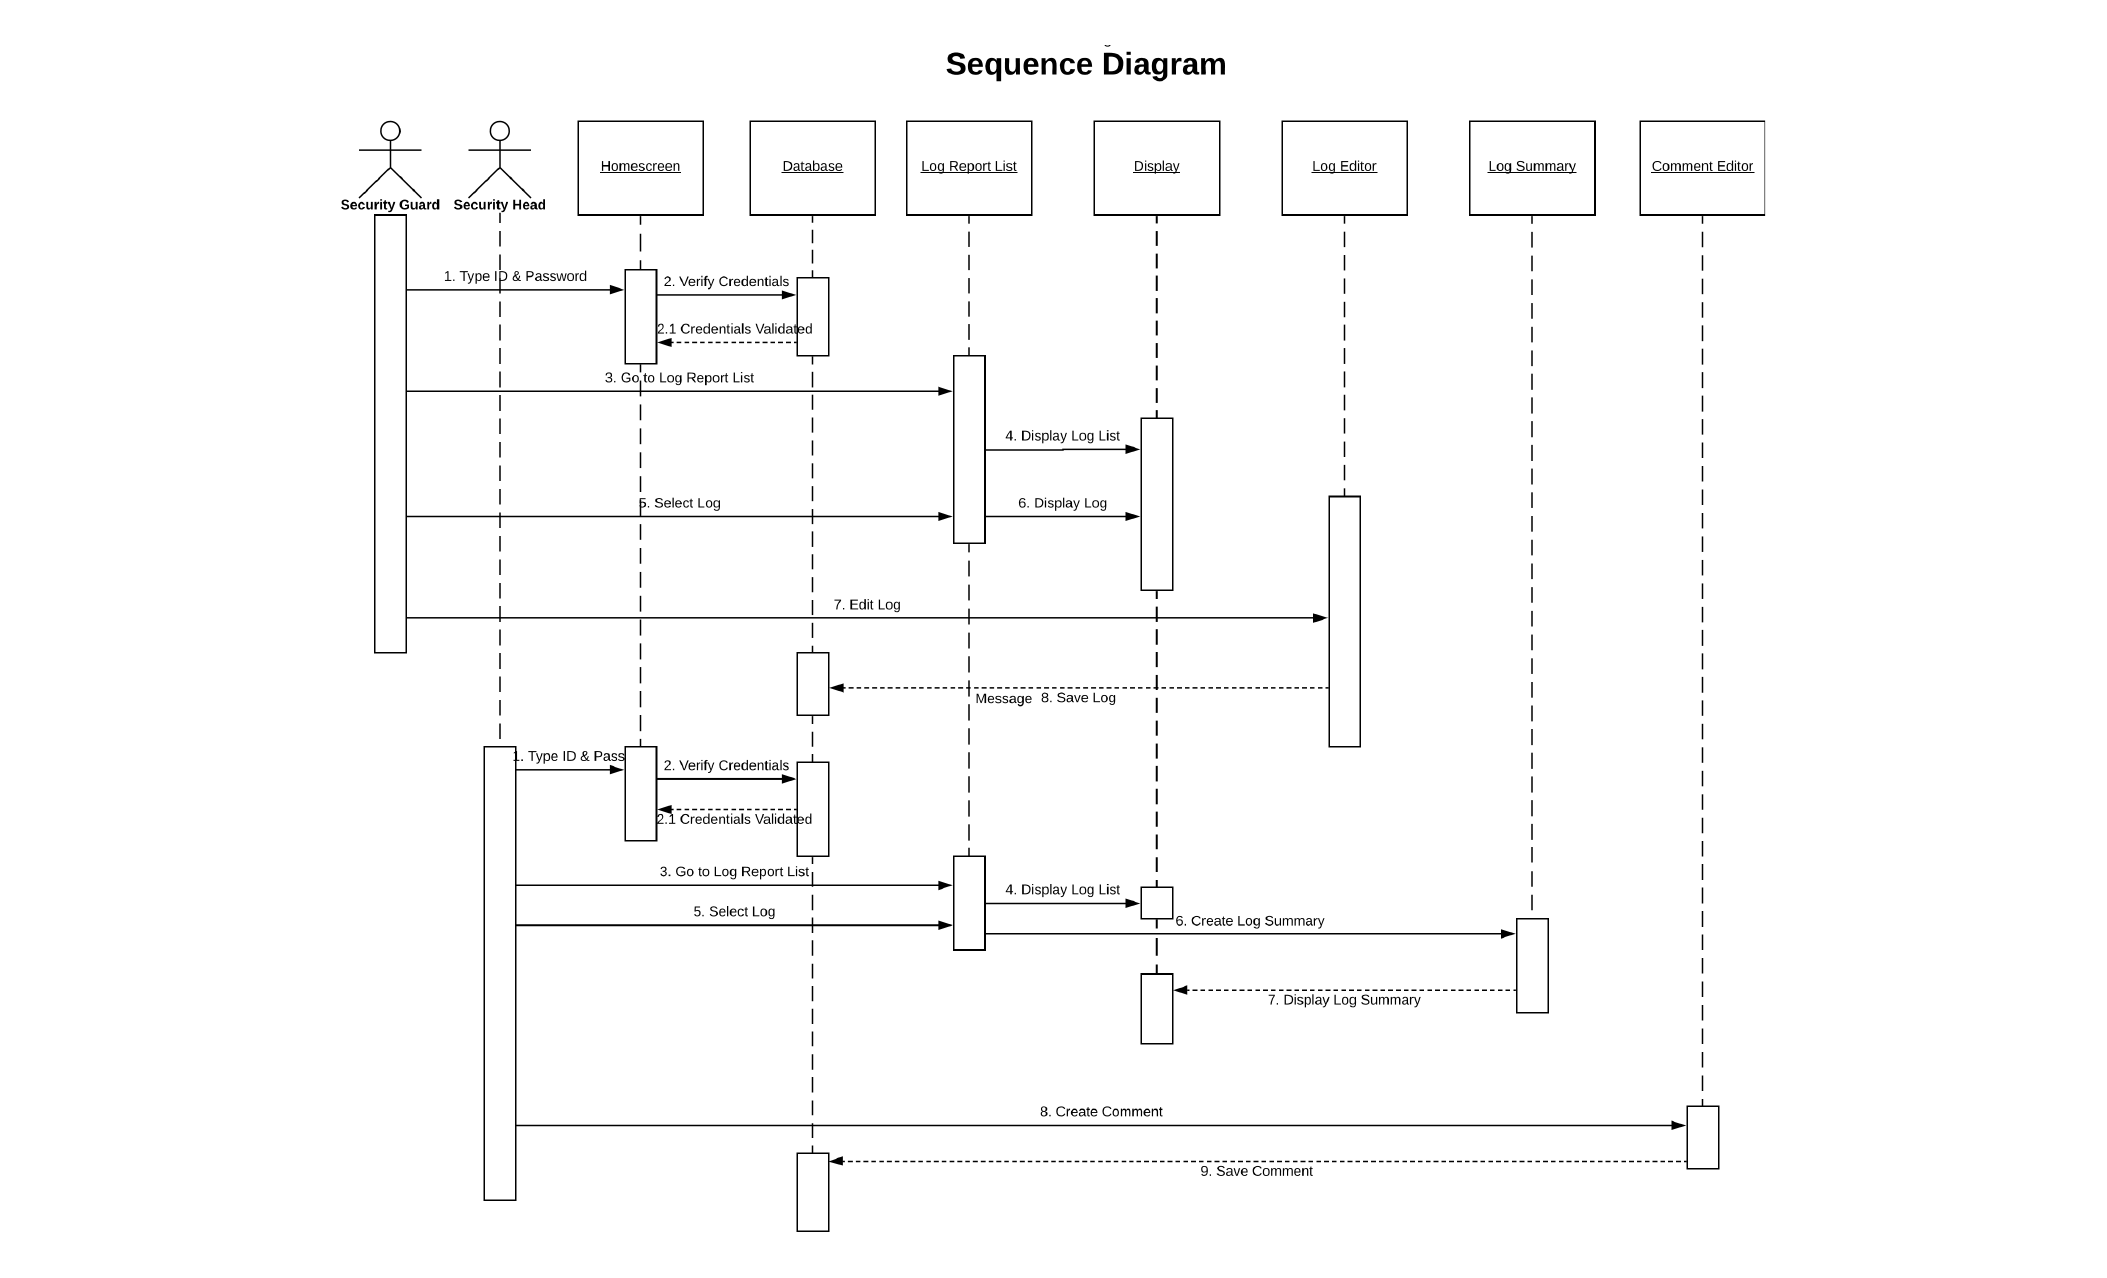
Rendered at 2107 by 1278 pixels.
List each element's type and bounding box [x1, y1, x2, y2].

picture [340, 45, 1766, 1232]
